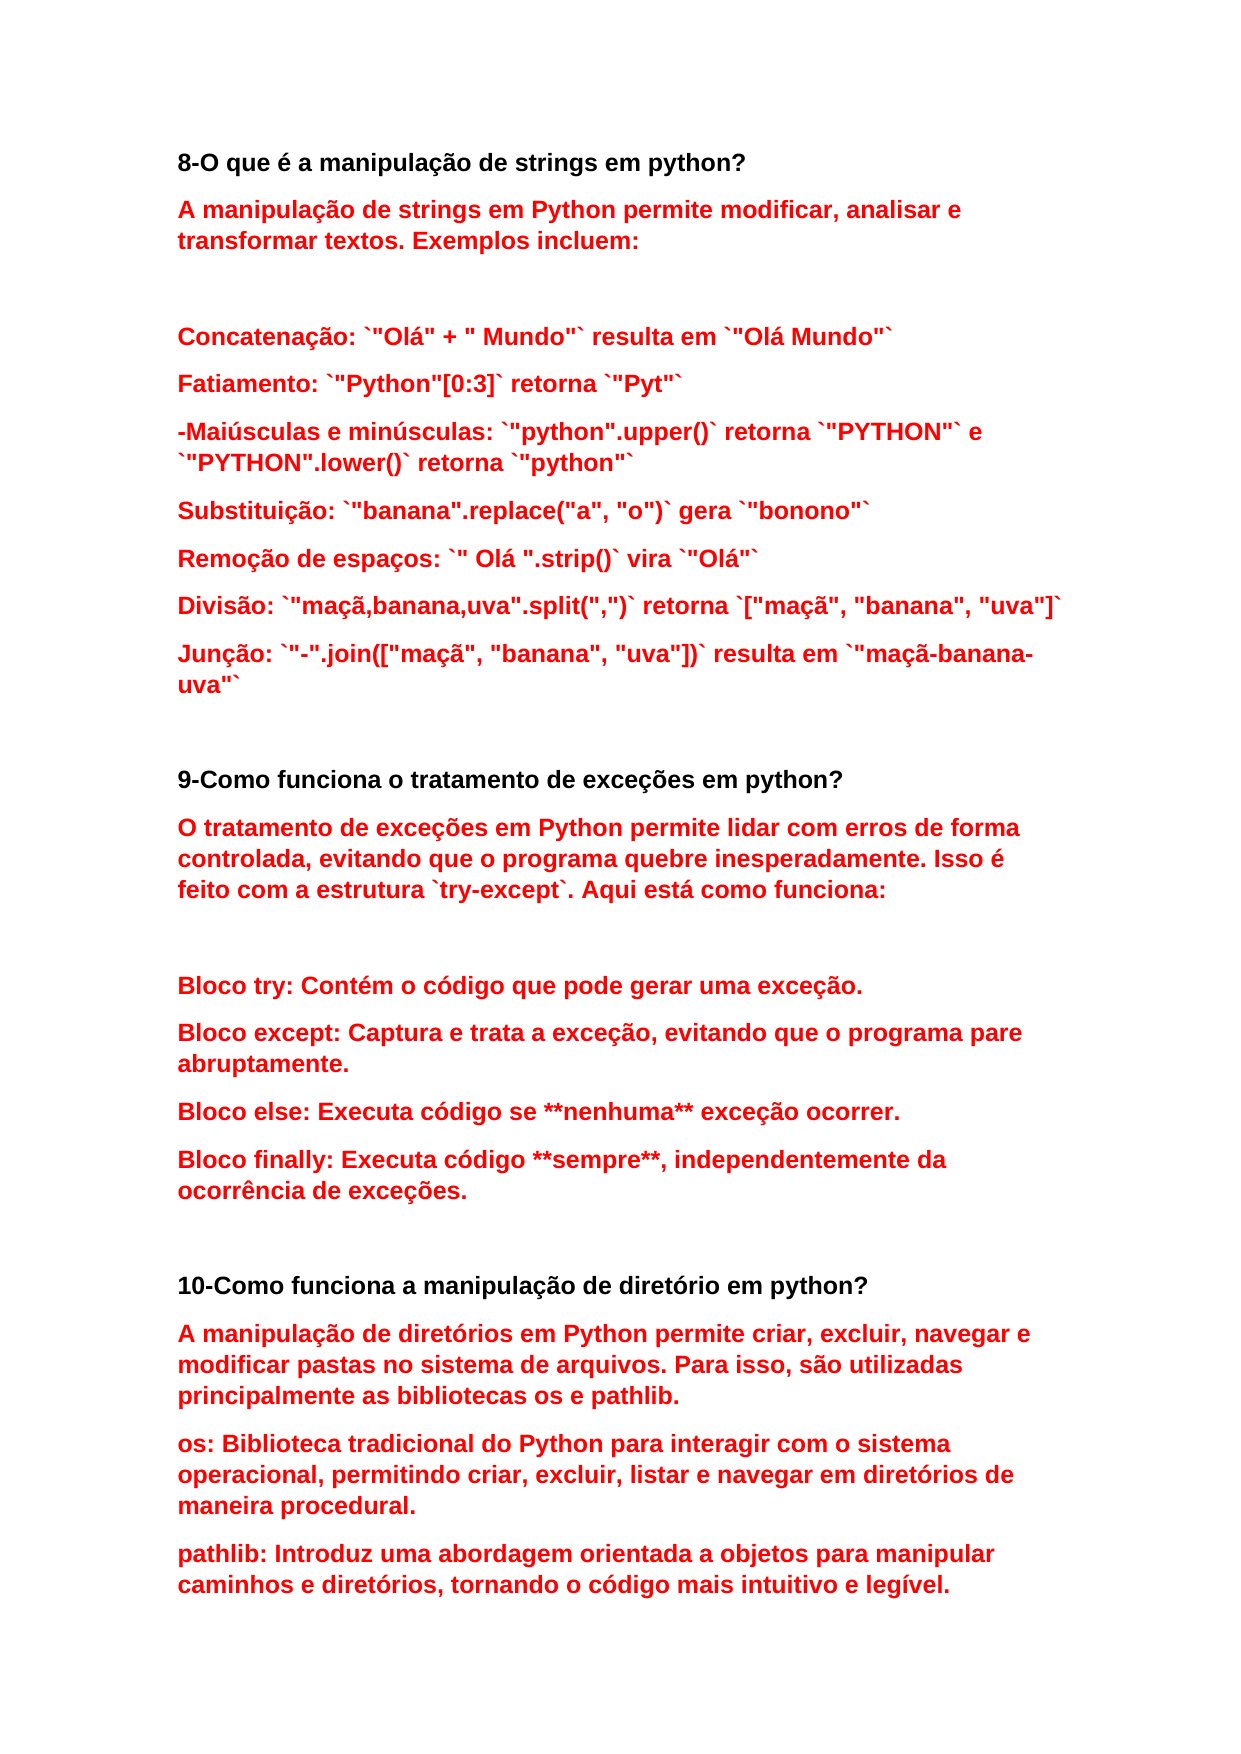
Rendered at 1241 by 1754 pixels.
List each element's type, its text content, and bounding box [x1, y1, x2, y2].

text Bloco except: Captura e trata a exceção, evitando que o programa pare abruptamente. [177, 1018, 1063, 1078]
text Fatiamento: `"Python"[0:3]` retorna `"Pyt"` [177, 369, 1063, 398]
text 9-Como funciona o tratamento de exceções em python? [177, 766, 1063, 794]
text -Maiúsculas e minúsculas: `"python".upper()` retorna `"PYTHON"` e `"PYTHON".lower()` retorna `"python"` [177, 417, 1063, 477]
text Divisão: `"maçã,banana,uva".split(",")` retorna `["maçã", "banana", "uva"]` [177, 591, 1063, 620]
text O tratamento de exceções em Python permite lidar com erros de forma controlada, evitando que o programa quebre inesperadamente. Isso é feito com a estrutura `try-except`. Aqui está como funciona: [177, 813, 1063, 904]
text Junção: `"-".join(["maçã", "banana", "uva"])` resulta em `"maçã-banana-uva"` [177, 639, 1063, 699]
text A manipulação de diretórios em Python permite criar, excluir, navegar e modificar pastas no sistema de arquivos. Para isso, são utilizadas principalmente as bibliotecas os e pathlib. [177, 1319, 1063, 1410]
text Bloco finally: Executa código **sempre**, independentemente da ocorrência de exceções. [177, 1145, 1063, 1205]
text Concatenação: `"Olá" + " Mundo"` resulta em `"Olá Mundo"` [177, 322, 1063, 351]
text A manipulação de strings em Python permite modificar, analisar e transformar textos. Exemplos incluem: [177, 195, 1063, 255]
text 8-O que é a manipulação de strings em python? [177, 148, 1063, 176]
text Substituição: `"banana".replace("a", "o")` gera `"bonono"` [177, 496, 1063, 525]
text 10-Como funciona a manipulação de diretório em python? [177, 1271, 1063, 1300]
text Remoção de espaços: `" Olá ".strip()` vira `"Olá"` [177, 544, 1063, 572]
text Bloco try: Contém o código que pode gerar uma exceção. [177, 971, 1063, 999]
text os: Biblioteca tradicional do Python para interagir com o sistema operacional, permitindo criar, excluir, listar e navegar em diretórios de maneira procedural. [177, 1429, 1063, 1520]
text Bloco else: Executa código se **nenhuma** exceção ocorrer. [177, 1097, 1063, 1126]
text pathlib: Introduz uma abordagem orientada a objetos para manipular caminhos e diretórios, tornando o código mais intuitivo e legível. [177, 1539, 1063, 1598]
